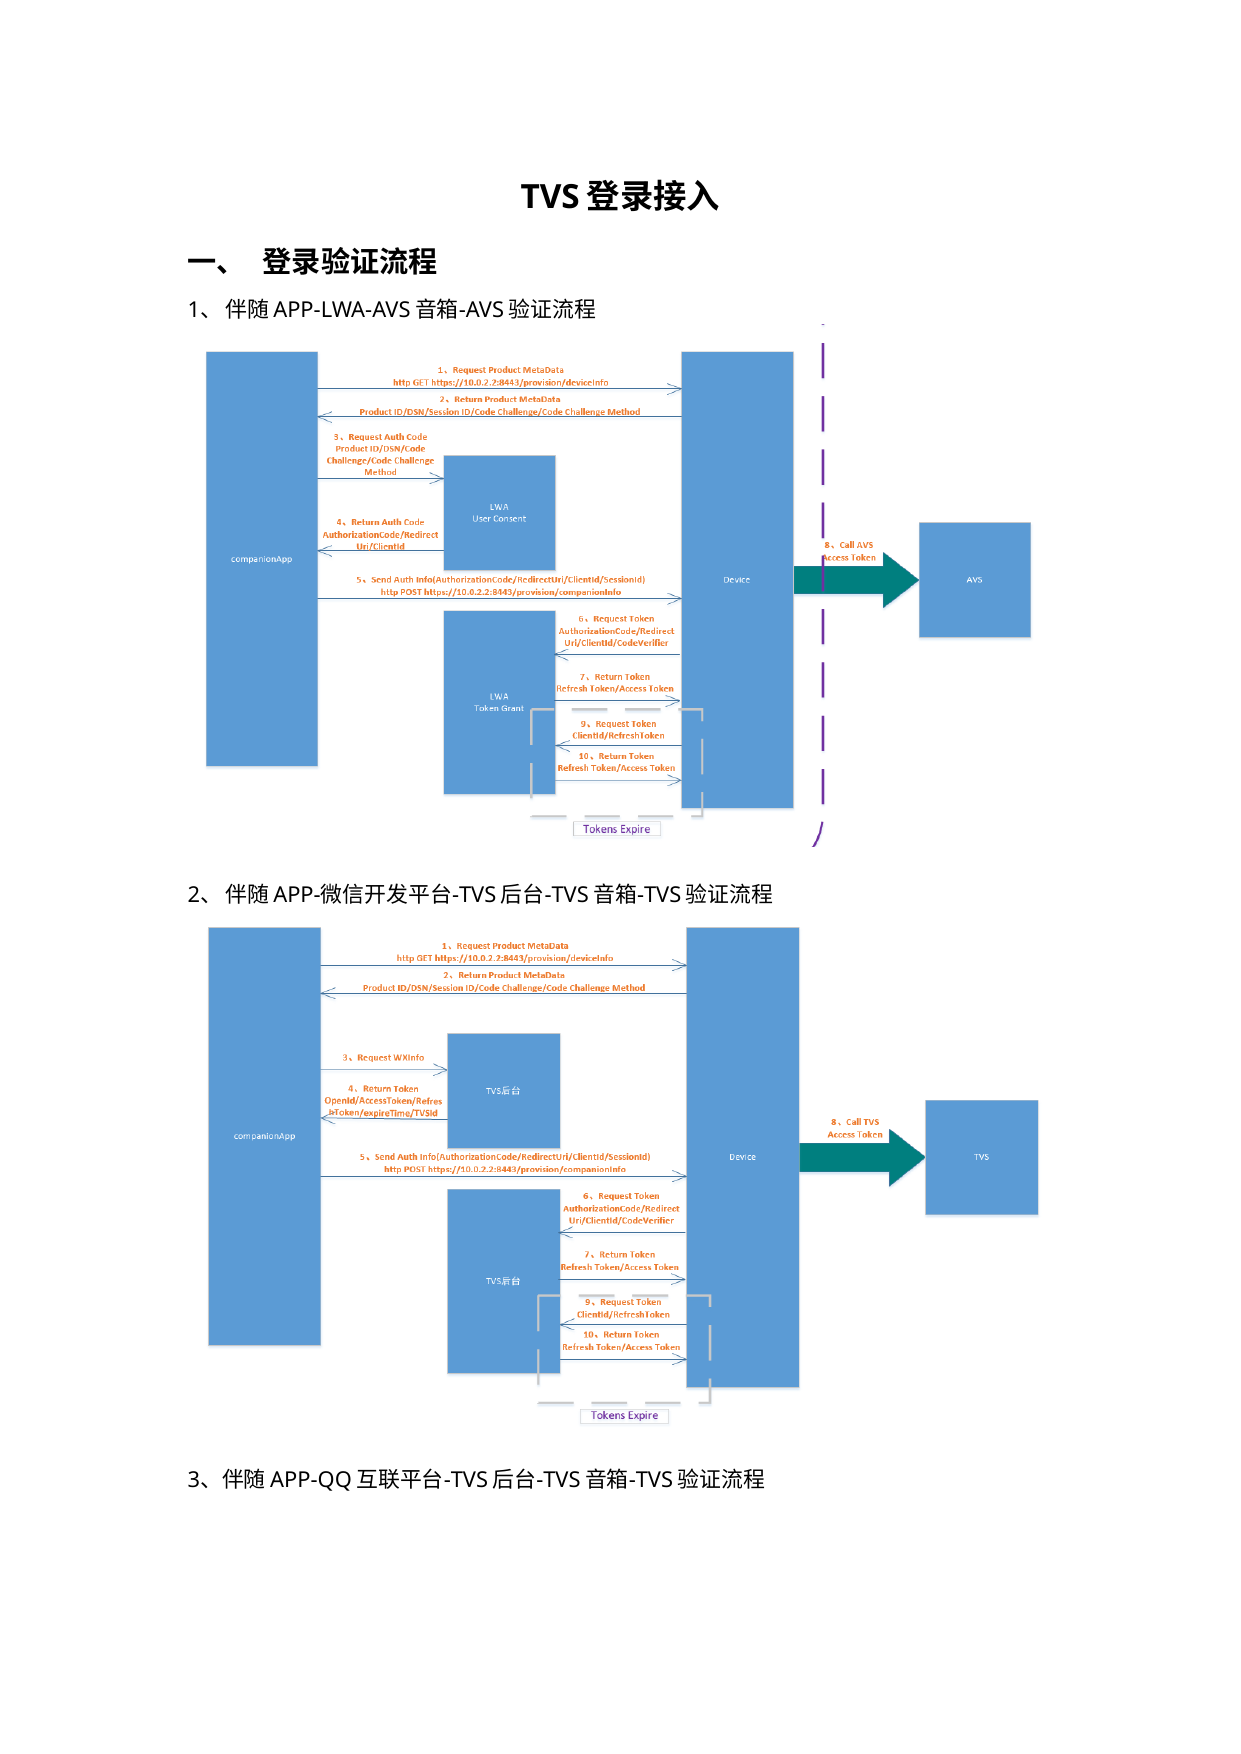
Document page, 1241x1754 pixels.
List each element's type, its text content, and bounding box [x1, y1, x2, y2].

picture [187, 909, 1053, 1432]
picture [187, 324, 1053, 847]
list 伴随APP-LWA-AVS音箱-AVS验证流程 [187, 292, 1053, 324]
text TVS登录接入 [187, 162, 1053, 227]
list 登录验证流程 [187, 227, 1053, 292]
list 伴随APP-微信开发平台-TVS后台-TVS音箱-TVS验证流程 [187, 877, 1053, 909]
text 3、伴随APP-QQ互联平台-TVS后台-TVS音箱-TVS验证流程 [187, 1462, 1053, 1494]
